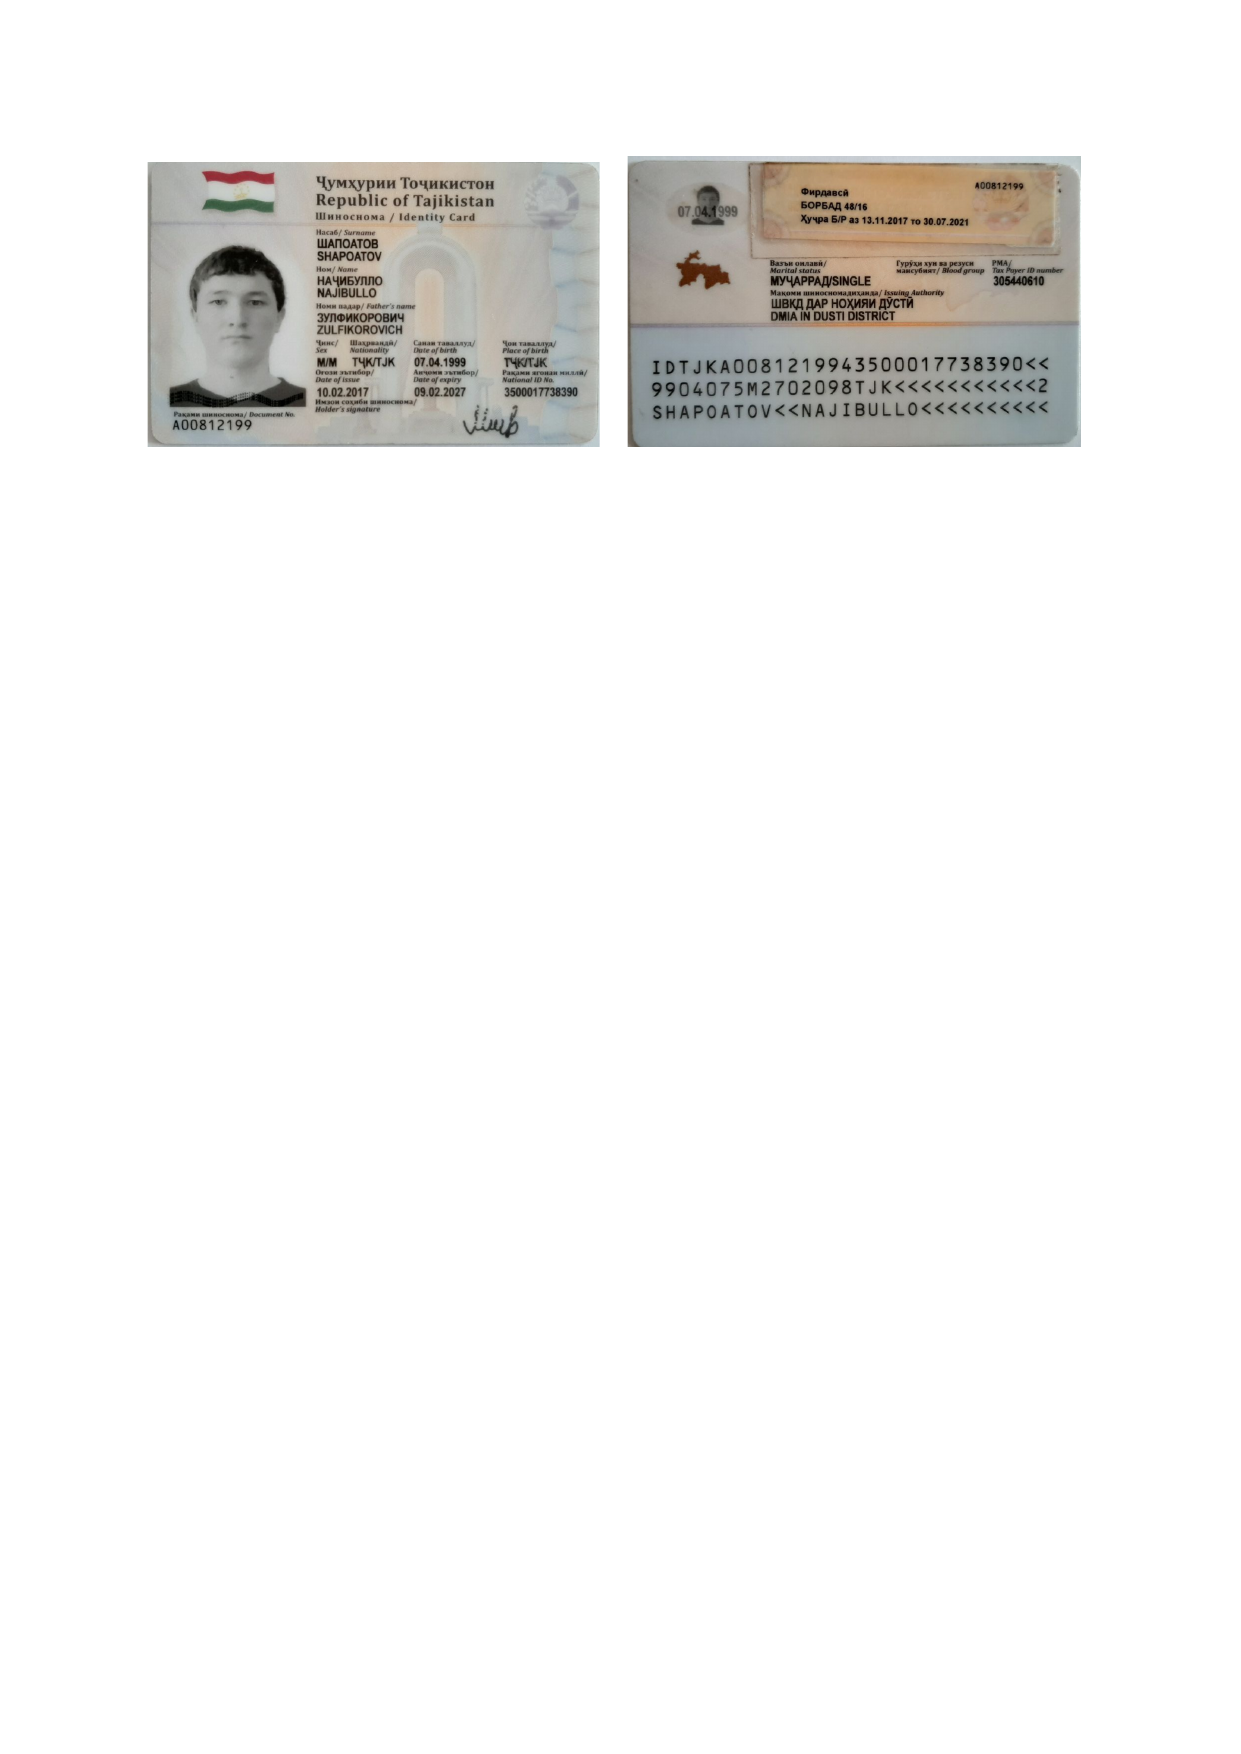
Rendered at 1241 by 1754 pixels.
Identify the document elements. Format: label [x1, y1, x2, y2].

picture [627, 156, 1081, 447]
picture [147, 162, 600, 447]
